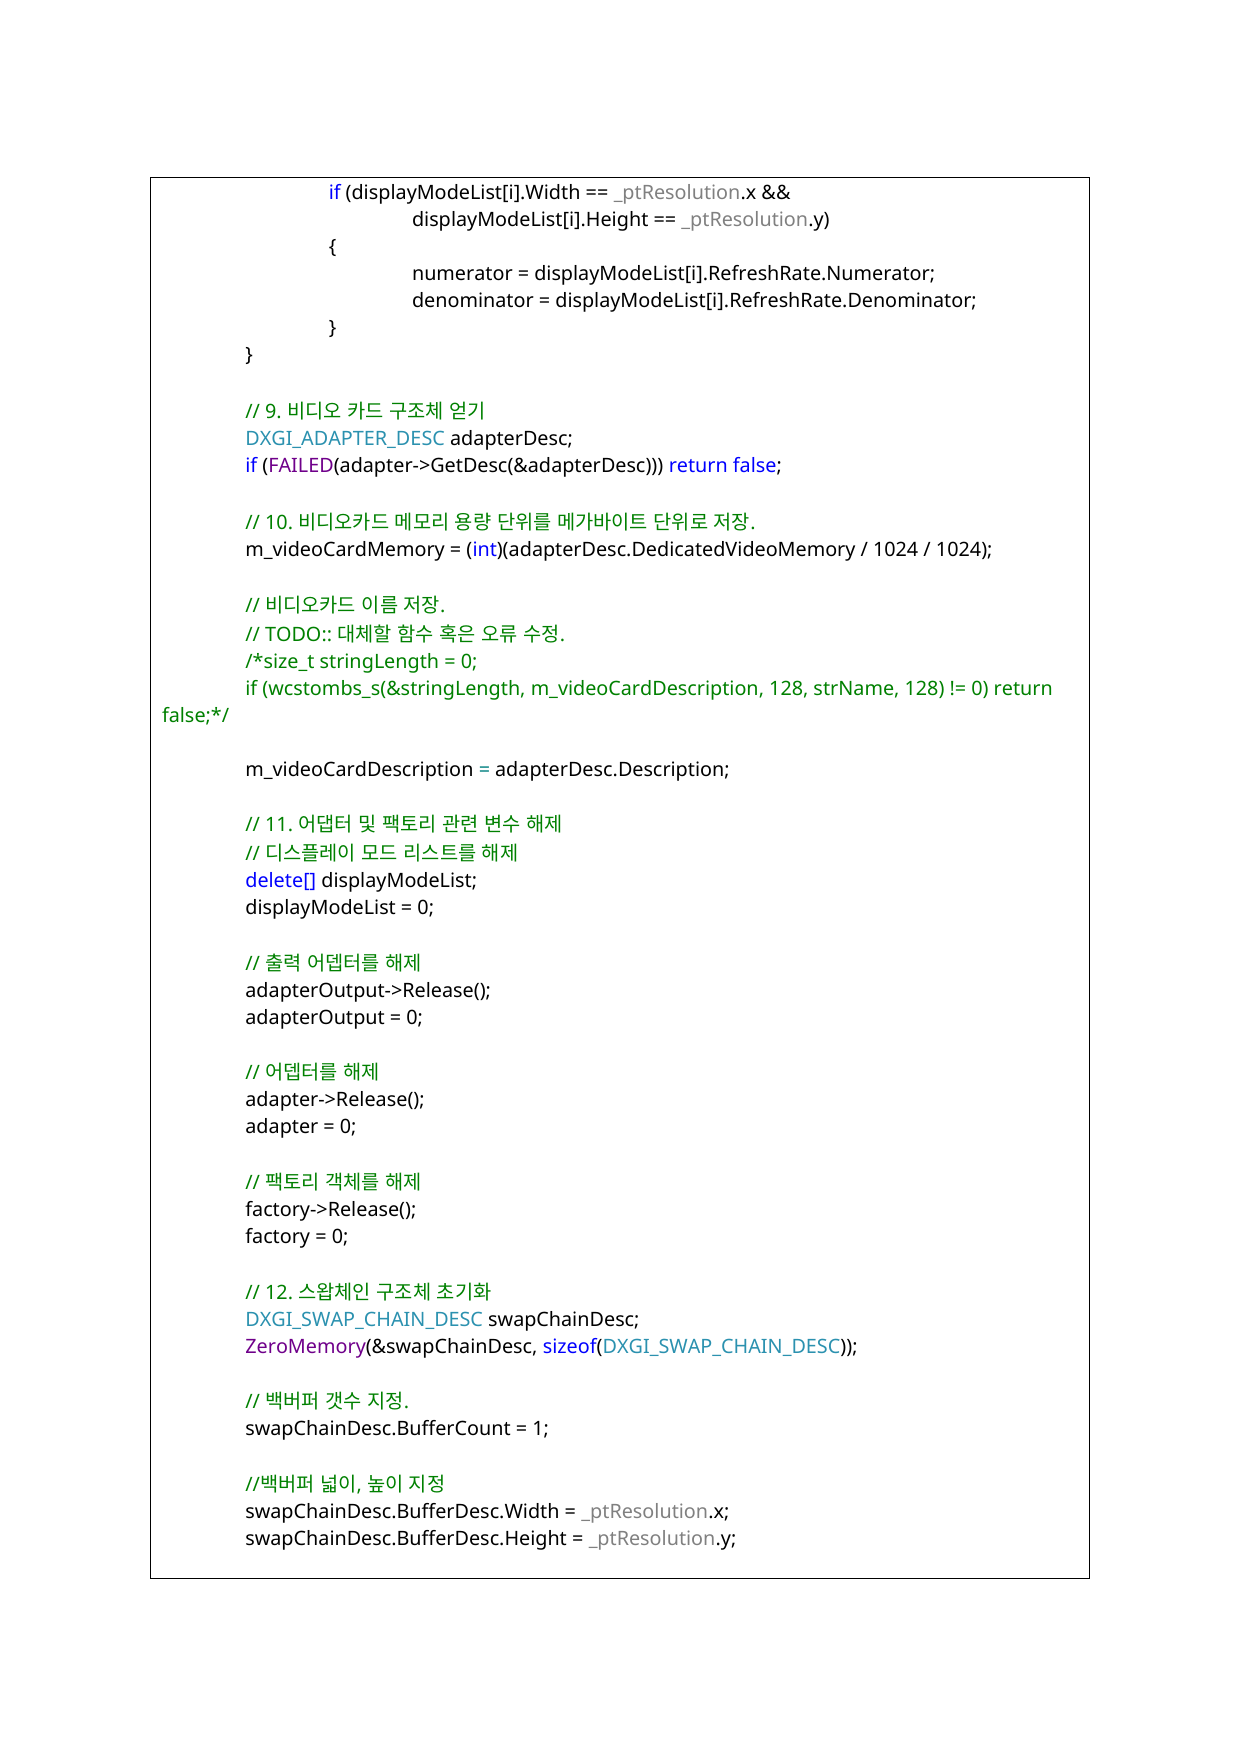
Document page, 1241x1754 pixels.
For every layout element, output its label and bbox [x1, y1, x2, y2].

table_header [151, 178, 1089, 1578]
